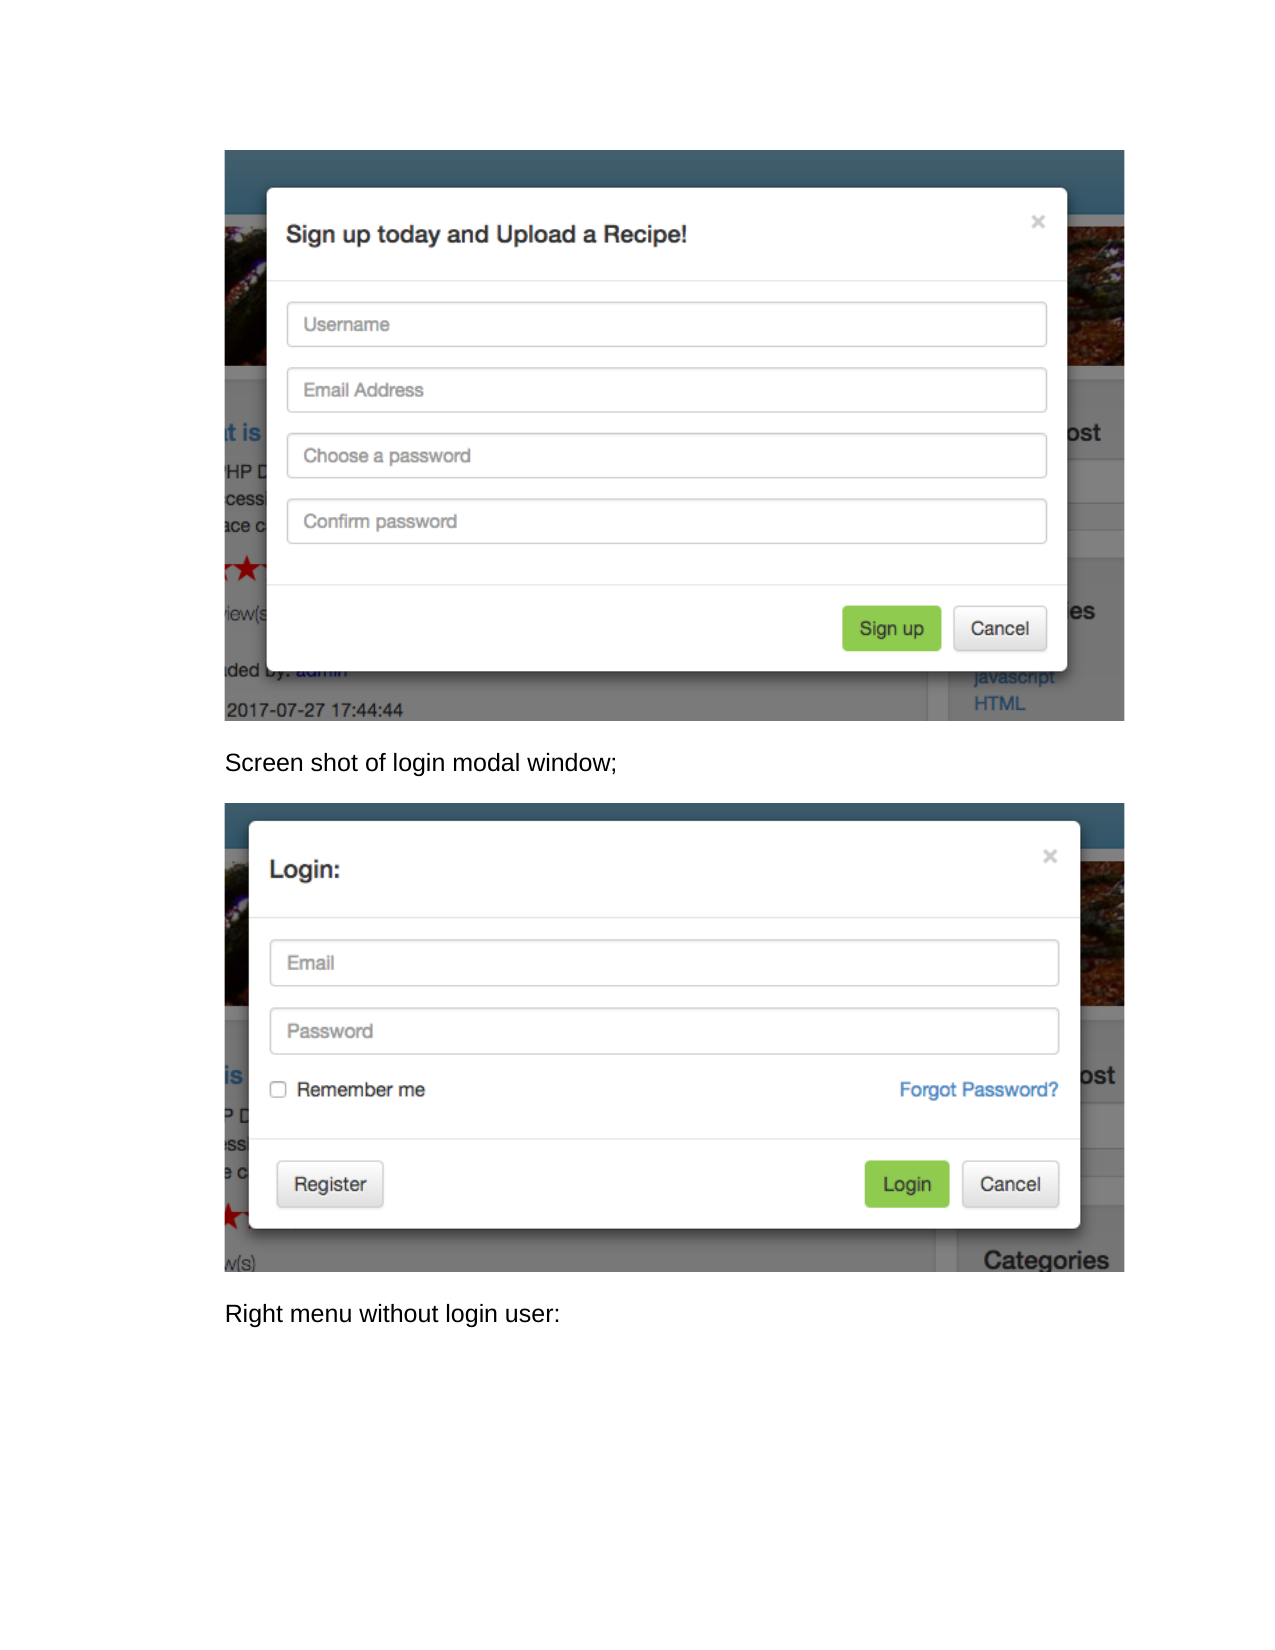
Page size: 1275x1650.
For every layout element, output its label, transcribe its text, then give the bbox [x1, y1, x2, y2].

text Right menu without login user: [224, 1299, 1125, 1328]
picture [224, 150, 1125, 721]
picture [224, 803, 1125, 1272]
text Screen shot of login modal window; [224, 748, 1125, 776]
